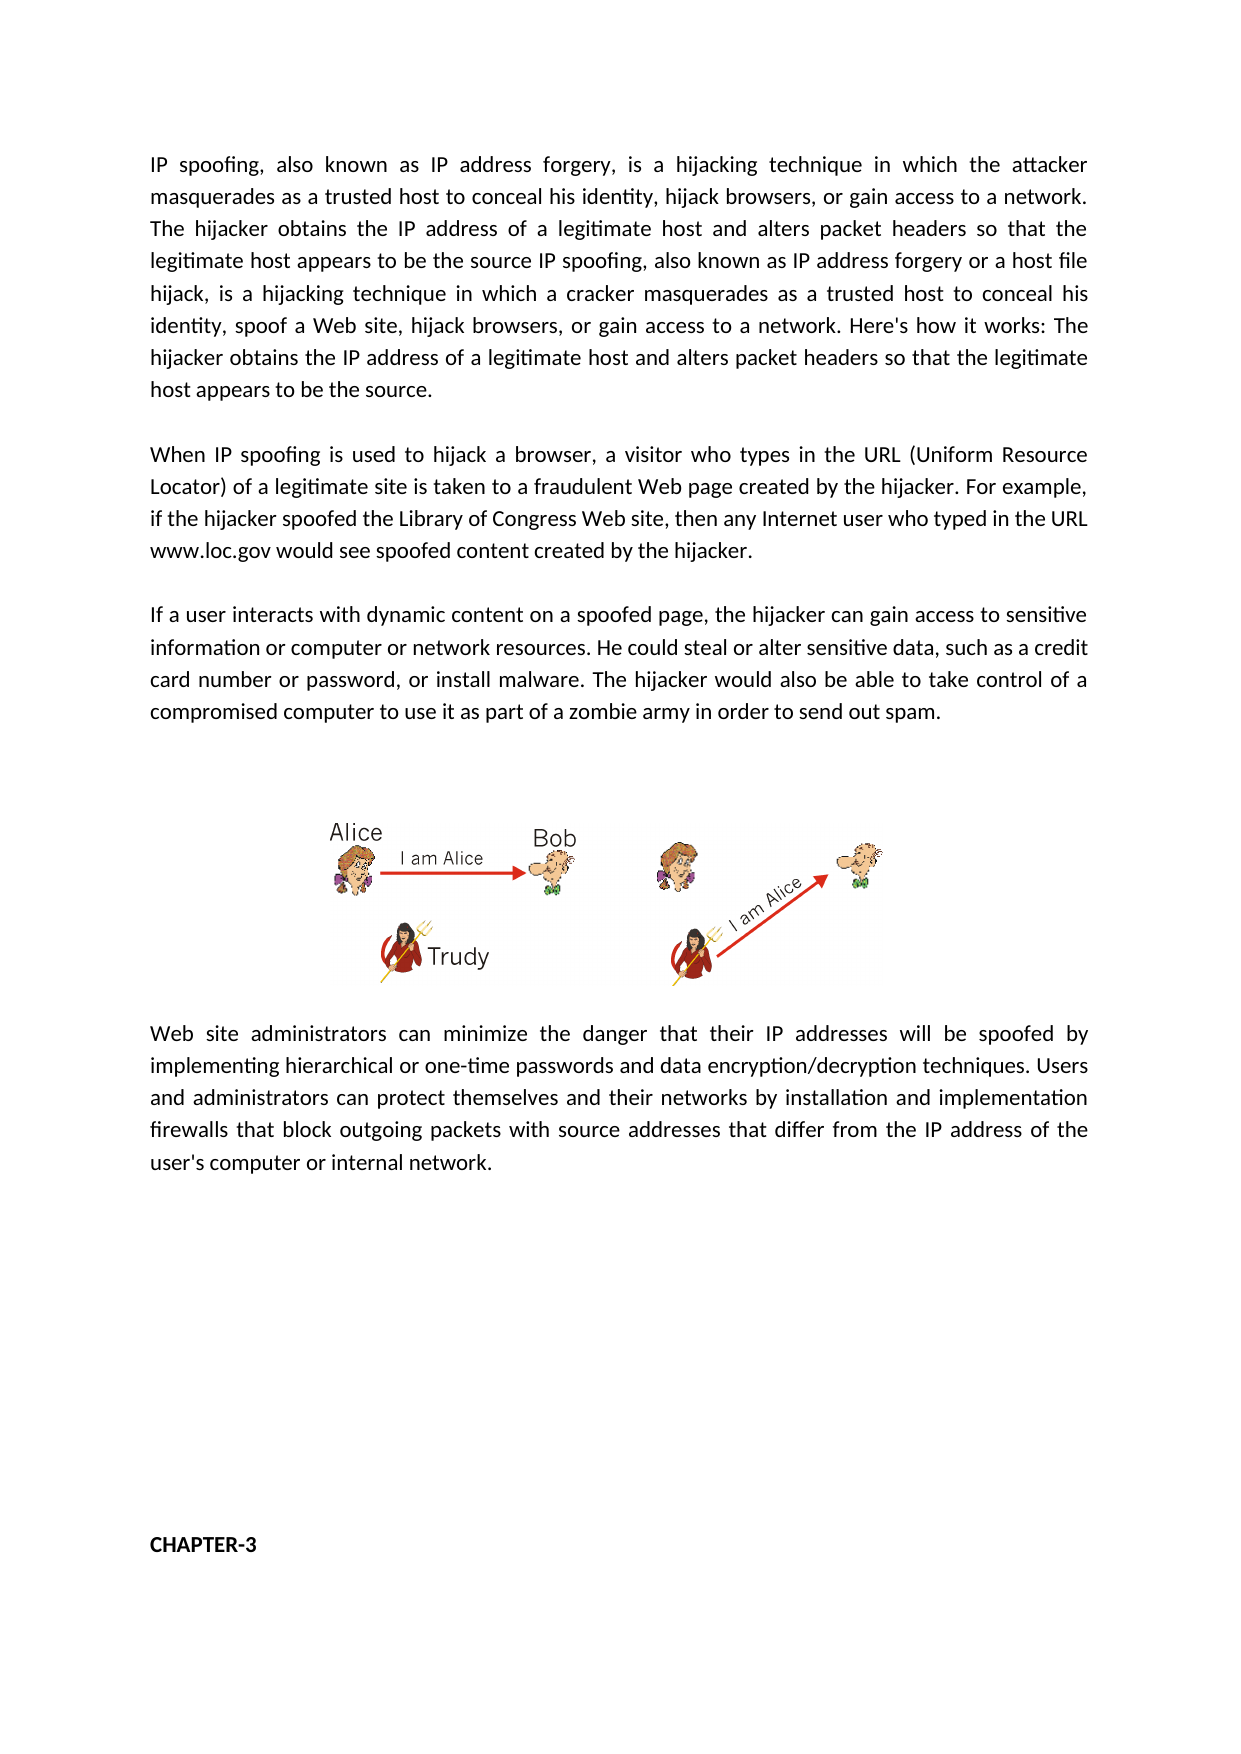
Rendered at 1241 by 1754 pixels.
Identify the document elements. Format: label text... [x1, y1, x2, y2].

text CHAPTER-3 [150, 1530, 1090, 1558]
list If a user interacts with dynamic content on a spoofed page, the hijacker can gain access to sensitive information or computer or network resources. He could steal or alter sensitive data, such as a credit card number or password, or install malware. The hijacker would also be able to take control of a compromised computer to use it as part of a zombie army in order to send out spam. [150, 601, 1090, 725]
list IP spoofing, also known as IP address forgery, is a hijacking technique in which the attacker masquerades as a trusted host to conceal his identity, hijack browsers, or gain access to a network. The hijacker obtains the IP address of a legitimate host and alters packet headers so that the legitimate host appears to be the source IP spoofing, also known as IP address forgery or a host file hijack, is a hijacking technique in which a cracker masquerades as a trusted host to conceal his identity, spoof a Web site, hijack browsers, or gain access to a network. Here's how it works: The hijacker obtains the IP address of a legitimate host and alters packet headers so that the legitimate host appears to be the source. [150, 150, 1090, 403]
list Web site administrators can minimize the danger that their IP addresses will be spoofed by implementing hierarchical or one-time passwords and data encryption/decryption techniques. Users and administrators can protect themselves and their networks by installation and implementation firewalls that block outgoing packets with source addresses that differ from the IP address of the user's computer or internal network. [150, 1019, 1090, 1176]
list When IP spoofing is used to hijack a browser, a visitor who types in the URL (Uniform Resource Locator) of a legitimate site is taken to a fraudulent Web page created by the hijacker. For example, if the hijacker spoofed the Library of Congress Web site, then any Internet user who typed in the URL www.loc.gov would see spoofed content created by the hijacker. [150, 440, 1090, 564]
picture [329, 823, 883, 986]
